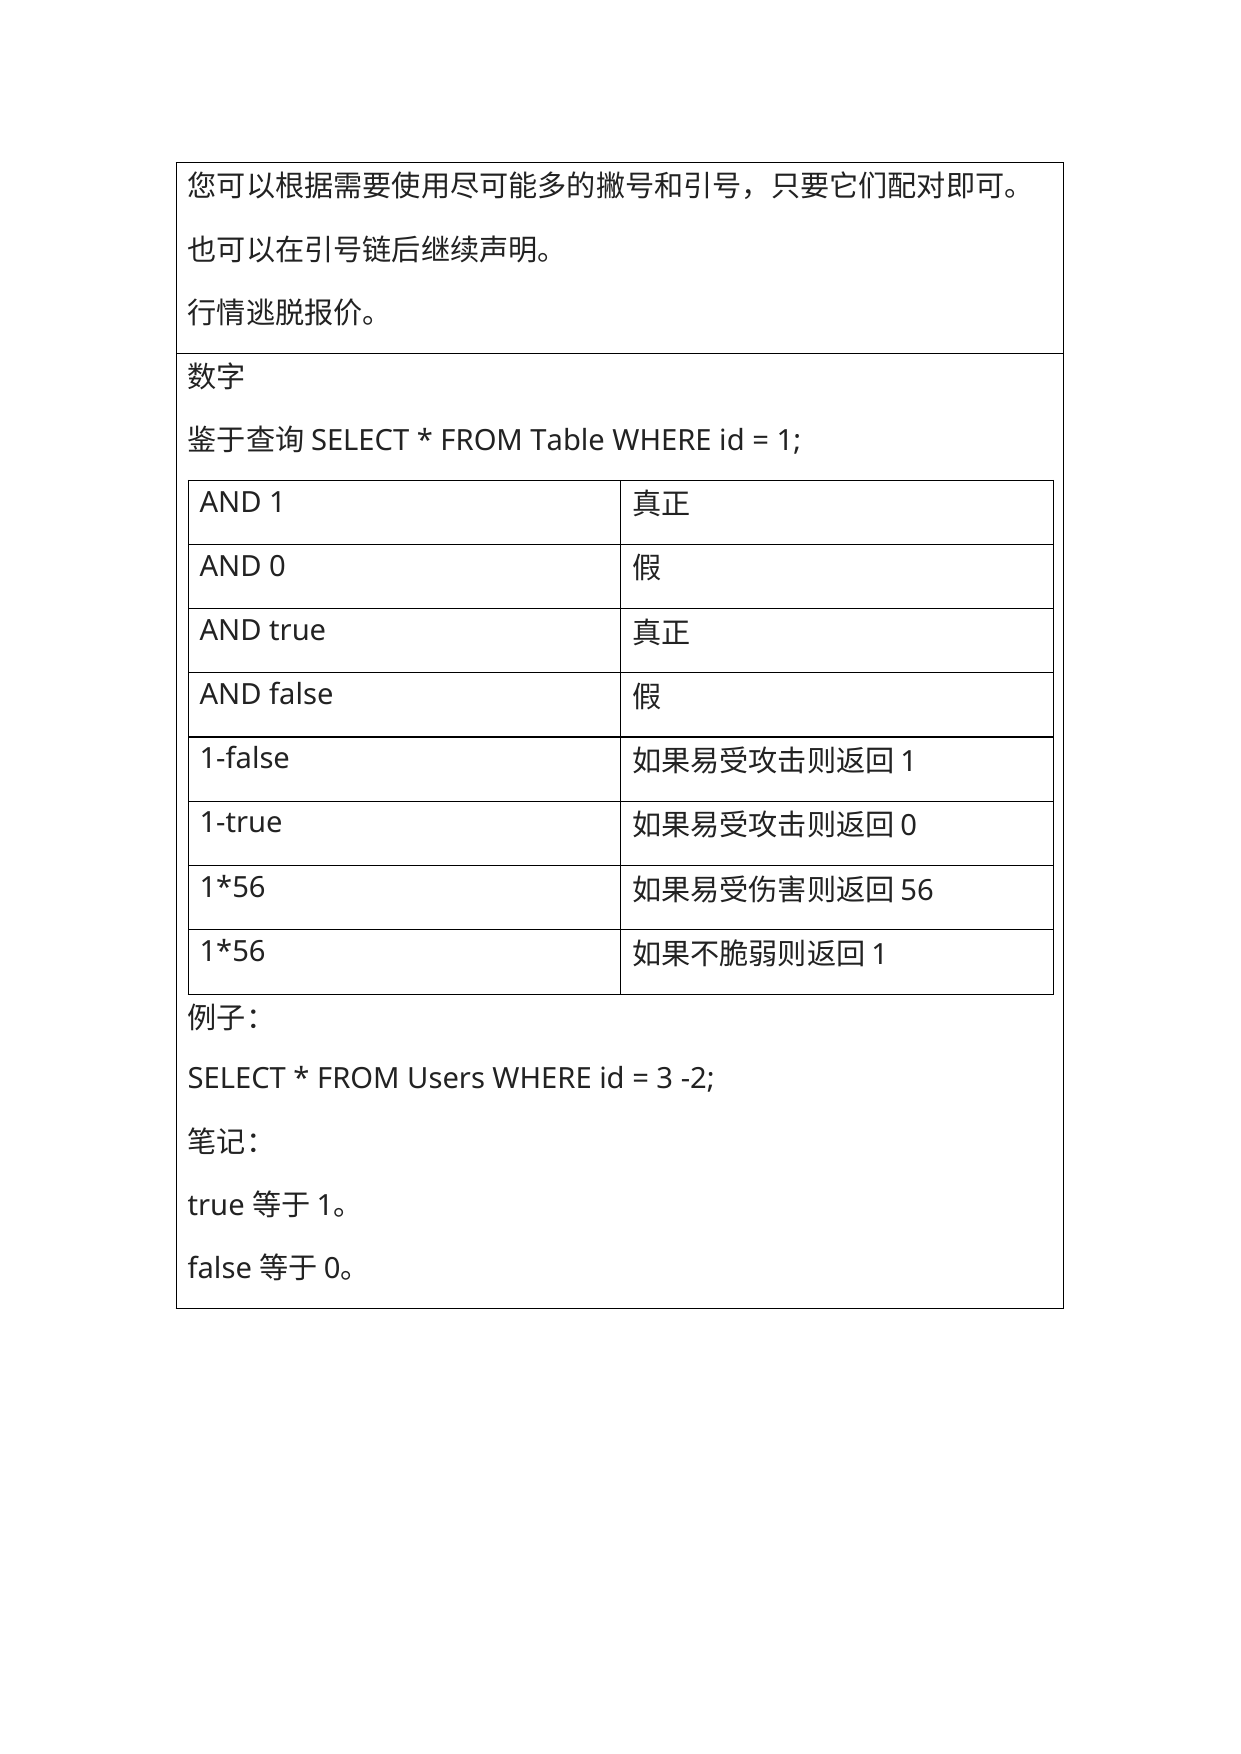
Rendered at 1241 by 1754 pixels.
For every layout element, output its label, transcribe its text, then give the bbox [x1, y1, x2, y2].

table_cell 数字 鉴于查询 SELECT * FROM Table WHERE id = 1; 例子： SELECT * FROM Users WHERE id = 3 -2; 笔记： true 等于1。 false 等于0。 [177, 354, 1063, 1308]
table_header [177, 163, 1063, 352]
